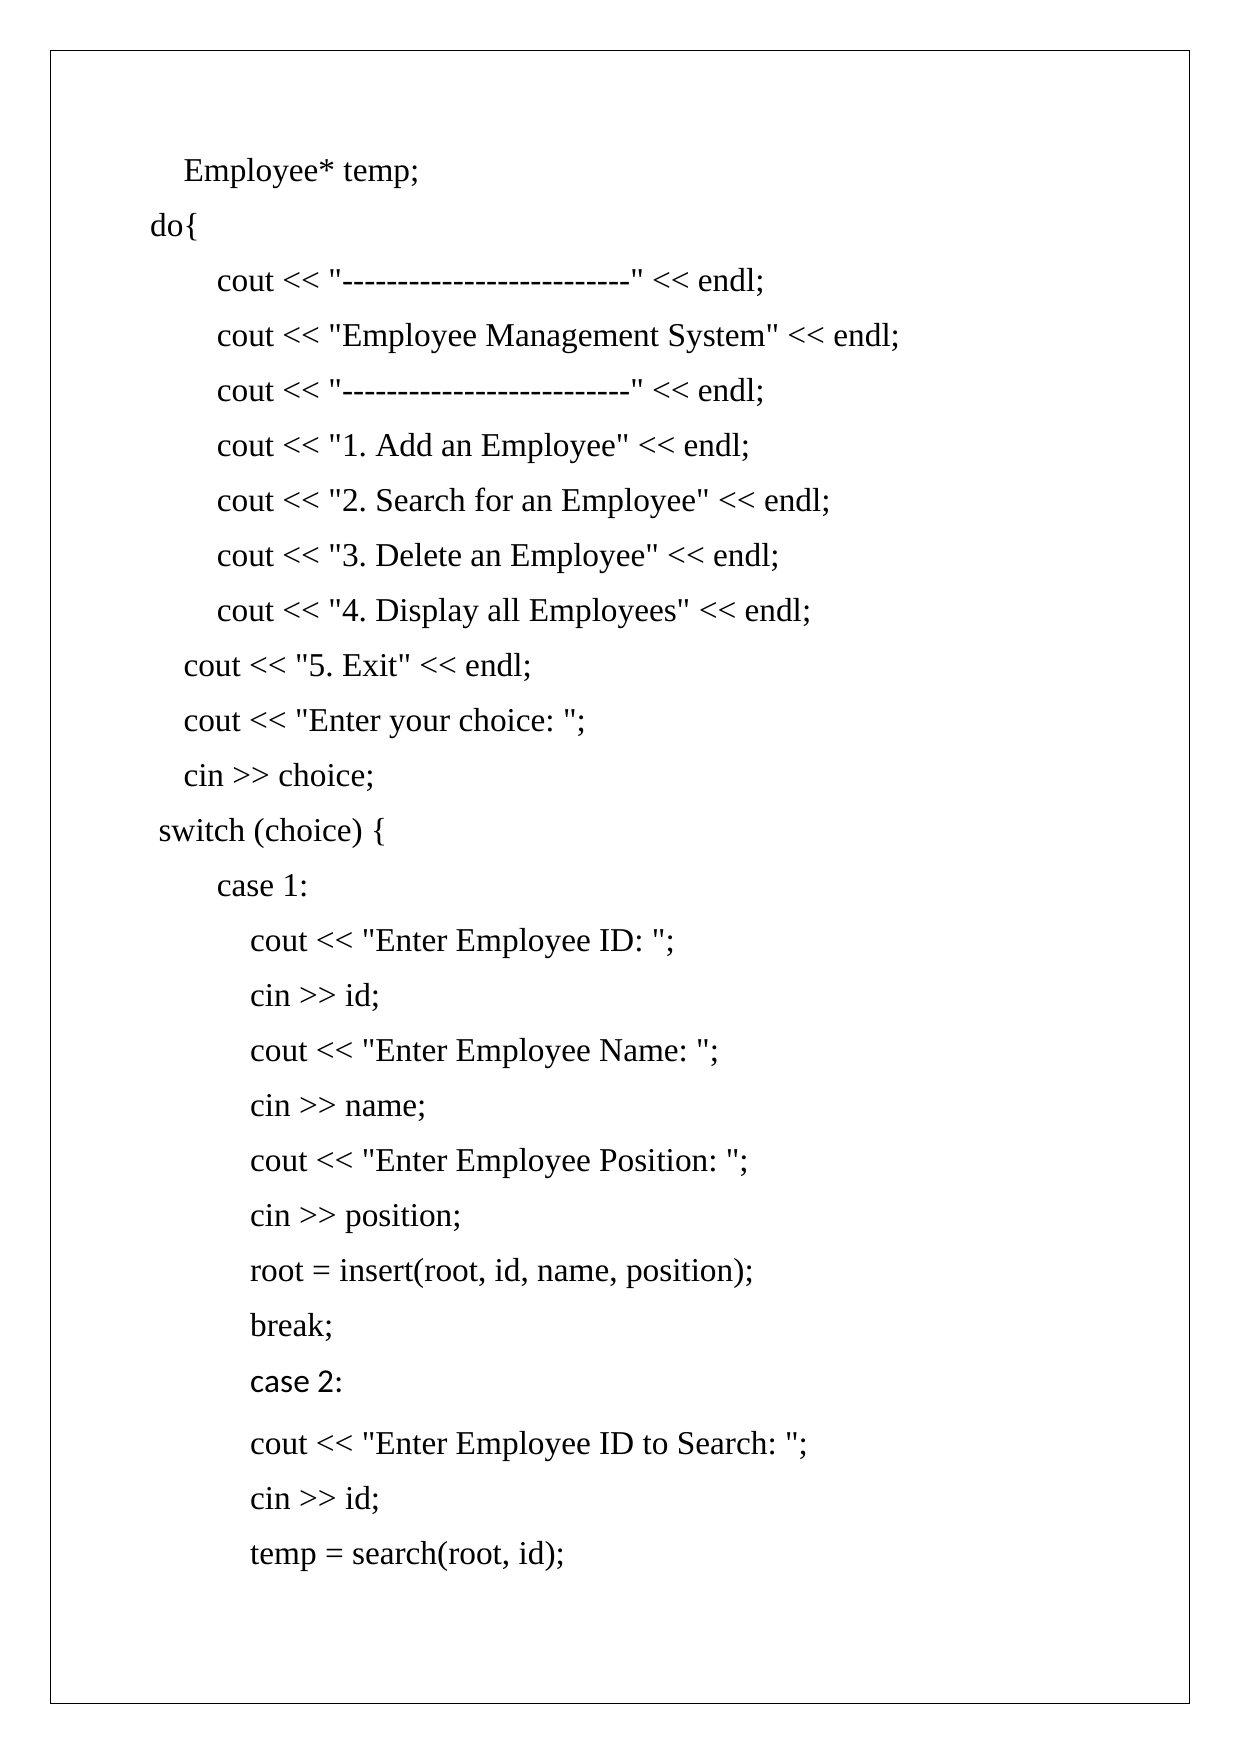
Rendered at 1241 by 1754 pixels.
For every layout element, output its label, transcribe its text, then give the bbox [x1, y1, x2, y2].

text break; [150, 1305, 1090, 1343]
text cout << "Enter your choice: "; [150, 700, 1090, 738]
text temp = search(root, id); [150, 1533, 1090, 1572]
text case 2: [150, 1360, 1090, 1401]
text cout << "3. Delete an Employee" << endl; [150, 535, 1090, 573]
text cout << "--------------------------" << endl; [150, 370, 1090, 408]
text cout << "Enter Employee ID: "; [150, 920, 1090, 958]
text case 1: [150, 865, 1090, 903]
text cout << "2. Search for an Employee" << endl; [150, 480, 1090, 518]
text cout << "Enter Employee ID to Search: "; [150, 1423, 1090, 1462]
text cin >> id; [150, 1478, 1090, 1517]
text root = insert(root, id, name, position); [150, 1250, 1090, 1288]
text cout << "Enter Employee Position: "; [150, 1140, 1090, 1178]
text do{ [150, 205, 1090, 243]
text switch (choice) { [150, 810, 1090, 848]
text cin >> id; [150, 975, 1090, 1013]
text Employee* temp; [150, 150, 1090, 188]
text cout << "Employee Management System" << endl; [150, 315, 1090, 353]
text cin >> name; [150, 1085, 1090, 1123]
text cout << "Enter Employee Name: "; [150, 1030, 1090, 1068]
text cout << "5. Exit" << endl; [150, 645, 1090, 683]
text cout << "4. Display all Employees" << endl; [150, 590, 1090, 628]
text cin >> choice; [150, 755, 1090, 793]
text cout << "--------------------------" << endl; [150, 260, 1090, 298]
text cout << "1. Add an Employee" << endl; [150, 425, 1090, 463]
text cin >> position; [150, 1195, 1090, 1233]
